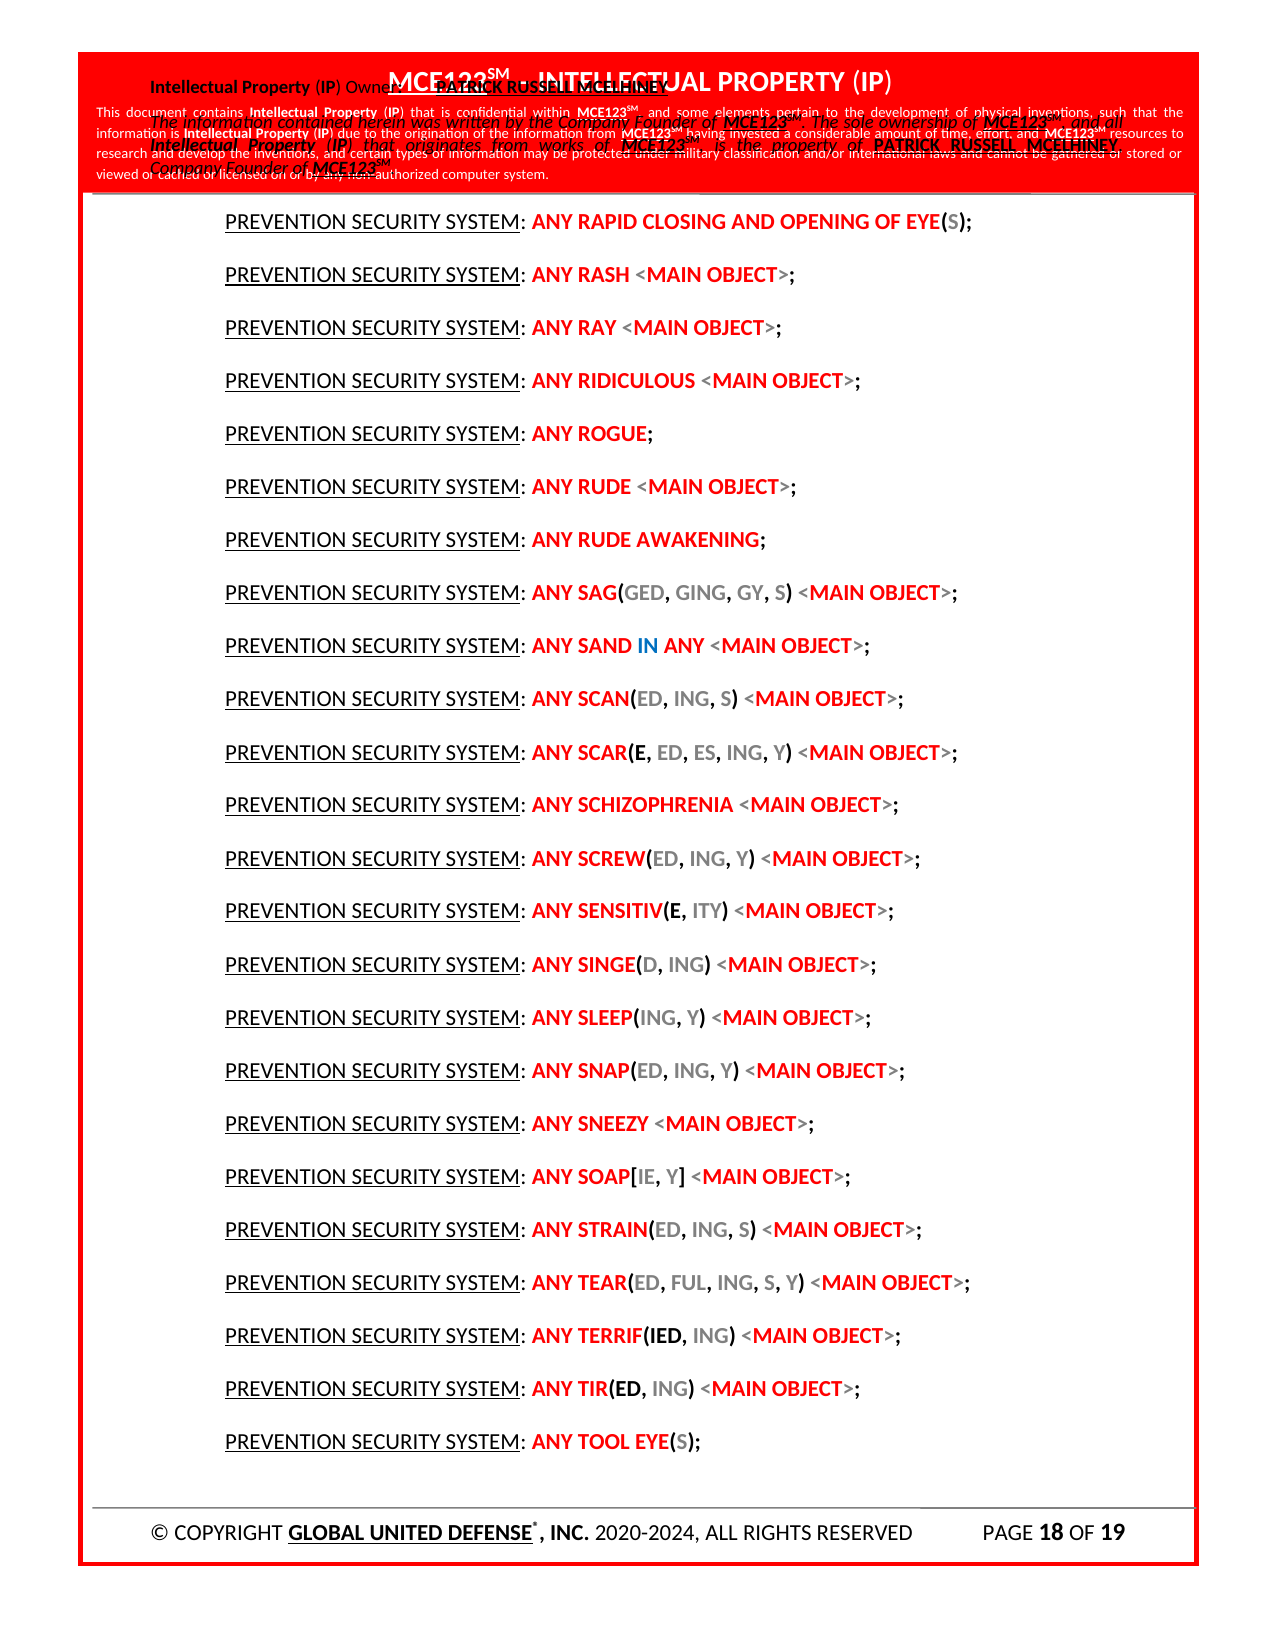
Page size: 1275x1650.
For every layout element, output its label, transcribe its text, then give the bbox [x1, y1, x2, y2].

text PREVENTION SECURITY SYSTEM: ANY SAND IN ANY <MAIN OBJECT>; [225, 632, 1125, 659]
text PREVENTION SECURITY SYSTEM: ANY TEAR(ED, FUL, ING, S, Y) <MAIN OBJECT>; [225, 1268, 1125, 1296]
text PREVENTION SECURITY SYSTEM: ANY RAY <MAIN OBJECT>; [225, 313, 1125, 341]
text PREVENTION SECURITY SYSTEM: ANY SLEEP(ING, Y) <MAIN OBJECT>; [225, 1003, 1125, 1031]
text PREVENTION SECURITY SYSTEM: ANY TERRIF(IED, ING) <MAIN OBJECT>; [225, 1321, 1125, 1349]
text PREVENTION SECURITY SYSTEM: ANY SCREW(ED, ING, Y) <MAIN OBJECT>; [225, 844, 1125, 872]
text PREVENTION SECURITY SYSTEM: ANY SCAR(E, ED, ES, ING, Y) <MAIN OBJECT>; [225, 738, 1125, 766]
text PREVENTION SECURITY SYSTEM: ANY SNAP(ED, ING, Y) <MAIN OBJECT>; [225, 1056, 1125, 1084]
text PREVENTION SECURITY SYSTEM: ANY SINGE(D, ING) <MAIN OBJECT>; [225, 950, 1125, 978]
text PREVENTION SECURITY SYSTEM: ANY RASH <MAIN OBJECT>; [225, 260, 1125, 288]
text PREVENTION SECURITY SYSTEM: ANY RIDICULOUS <MAIN OBJECT>; [225, 366, 1125, 394]
text PREVENTION SECURITY SYSTEM: ANY SOAP[IE, Y] <MAIN OBJECT>; [225, 1162, 1125, 1190]
text PREVENTION SECURITY SYSTEM: ANY SCHIZOPHRENIA <MAIN OBJECT>; [225, 791, 1125, 819]
text PREVENTION SECURITY SYSTEM: ANY RUDE AWAKENING; [225, 526, 1125, 553]
text PREVENTION SECURITY SYSTEM: ANY TIR(ED, ING) <MAIN OBJECT>; [225, 1374, 1125, 1402]
text PREVENTION SECURITY SYSTEM: ANY ROGUE; [225, 419, 1125, 447]
text PREVENTION SECURITY SYSTEM: ANY TOOL EYE(S); [225, 1427, 1125, 1455]
text PREVENTION SECURITY SYSTEM: ANY RAPID CLOSING AND OPENING OF EYE(S); [225, 207, 1125, 235]
text PREVENTION SECURITY SYSTEM: ANY STRAIN(ED, ING, S) <MAIN OBJECT>; [225, 1215, 1125, 1243]
text PREVENTION SECURITY SYSTEM: ANY SAG(GED, GING, GY, S) <MAIN OBJECT>; [225, 578, 1125, 607]
text PREVENTION SECURITY SYSTEM: ANY SNEEZY <MAIN OBJECT>; [225, 1109, 1125, 1137]
text PREVENTION SECURITY SYSTEM: ANY RUDE <MAIN OBJECT>; [225, 472, 1125, 501]
text PREVENTION SECURITY SYSTEM: ANY SENSITIV(E, ITY) <MAIN OBJECT>; [225, 897, 1125, 925]
text PREVENTION SECURITY SYSTEM: ANY SCAN(ED, ING, S) <MAIN OBJECT>; [225, 684, 1125, 713]
